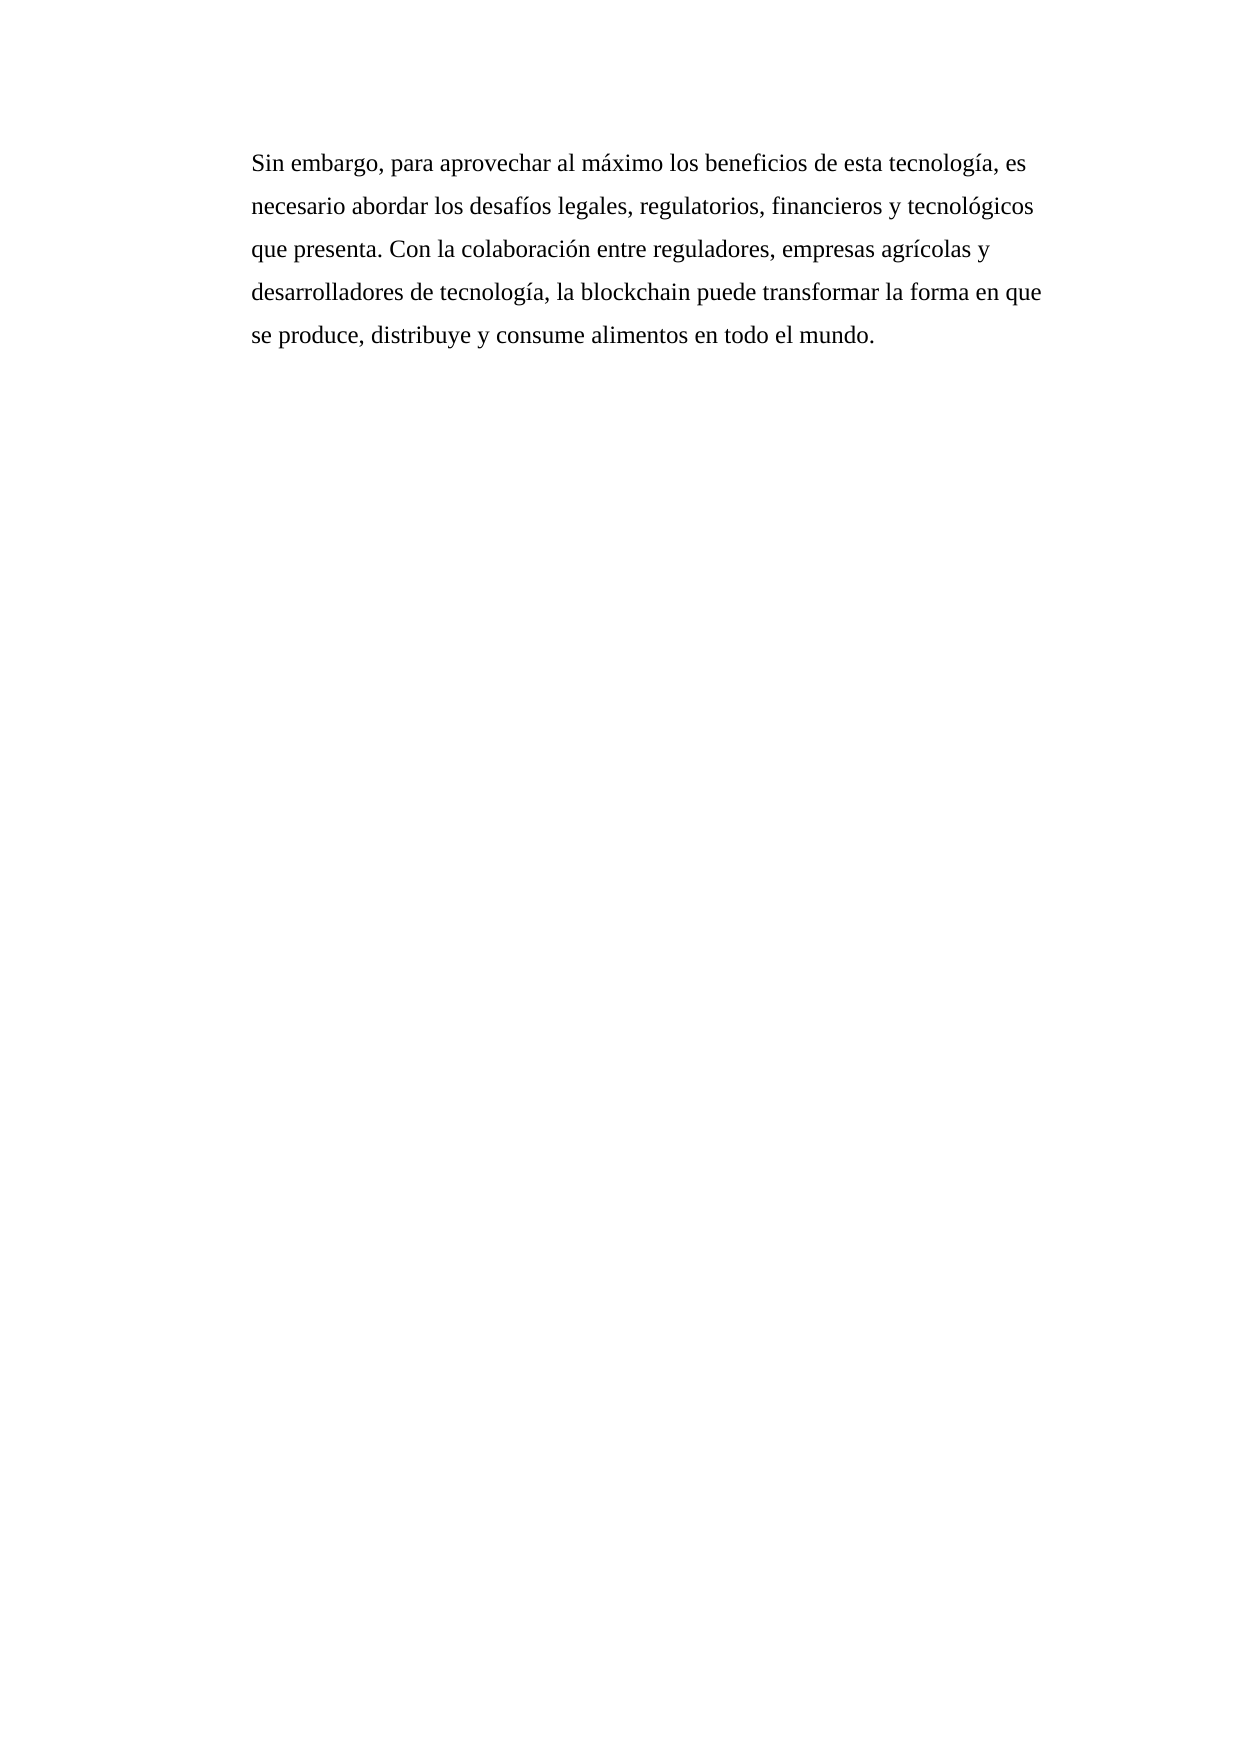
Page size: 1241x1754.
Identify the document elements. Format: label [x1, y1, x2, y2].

list [251, 148, 1063, 349]
